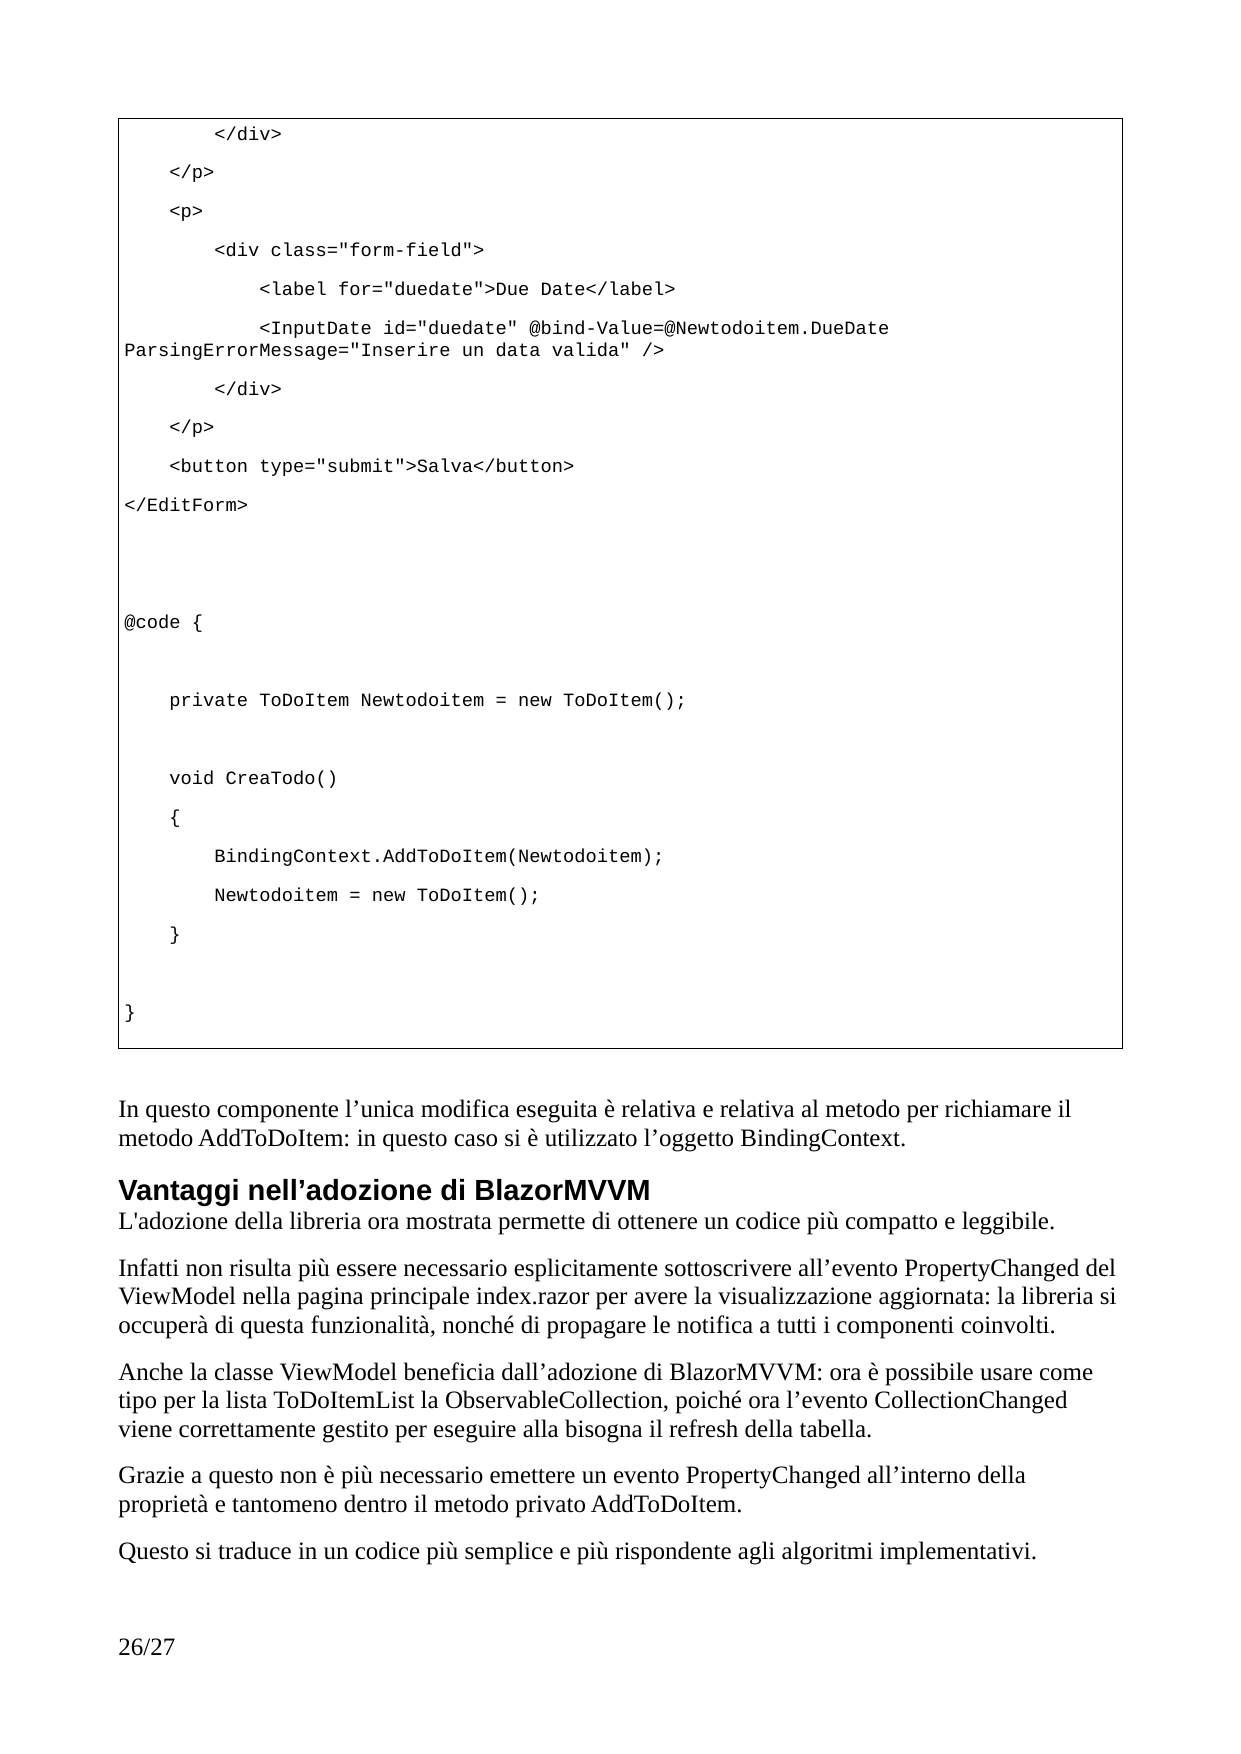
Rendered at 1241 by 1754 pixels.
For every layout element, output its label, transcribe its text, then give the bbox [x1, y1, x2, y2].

text In questo componente l’unica modifica eseguita è relativa e relativa al metodo per richiamare il metodo AddToDoItem: in questo caso si è utilizzato l’oggetto BindingContext. [118, 1094, 1122, 1152]
text Vantaggi nell’adozione di BlazorMVVM [118, 1173, 1122, 1206]
text Questo si traduce in un codice più semplice e più rispondente agli algoritmi implementativi. [118, 1536, 1122, 1564]
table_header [119, 119, 1122, 1047]
text L'adozione della libreria ora mostrata permette di ottenere un codice più compatto e leggibile. [118, 1206, 1122, 1235]
text Grazie a questo non è più necessario emettere un evento PropertyChanged all’interno della proprietà e tantomeno dentro il metodo privato AddToDoItem. [118, 1461, 1122, 1518]
text Anche la classe ViewModel beneficia dall’adozione di BlazorMVVM: ora è possibile usare come tipo per la lista ToDoItemList la ObservableCollection, poiché ora l’evento CollectionChanged viene correttamente gestito per eseguire alla bisogna il refresh della tabella. [118, 1357, 1122, 1443]
text Infatti non risulta più essere necessario esplicitamente sottoscrivere all’evento PropertyChanged del ViewModel nella pagina principale index.razor per avere la visualizzazione aggiornata: la libreria si occuperà di questa funzionalità, nonché di propagare le notifica a tutti i componenti coinvolti. [118, 1253, 1122, 1339]
